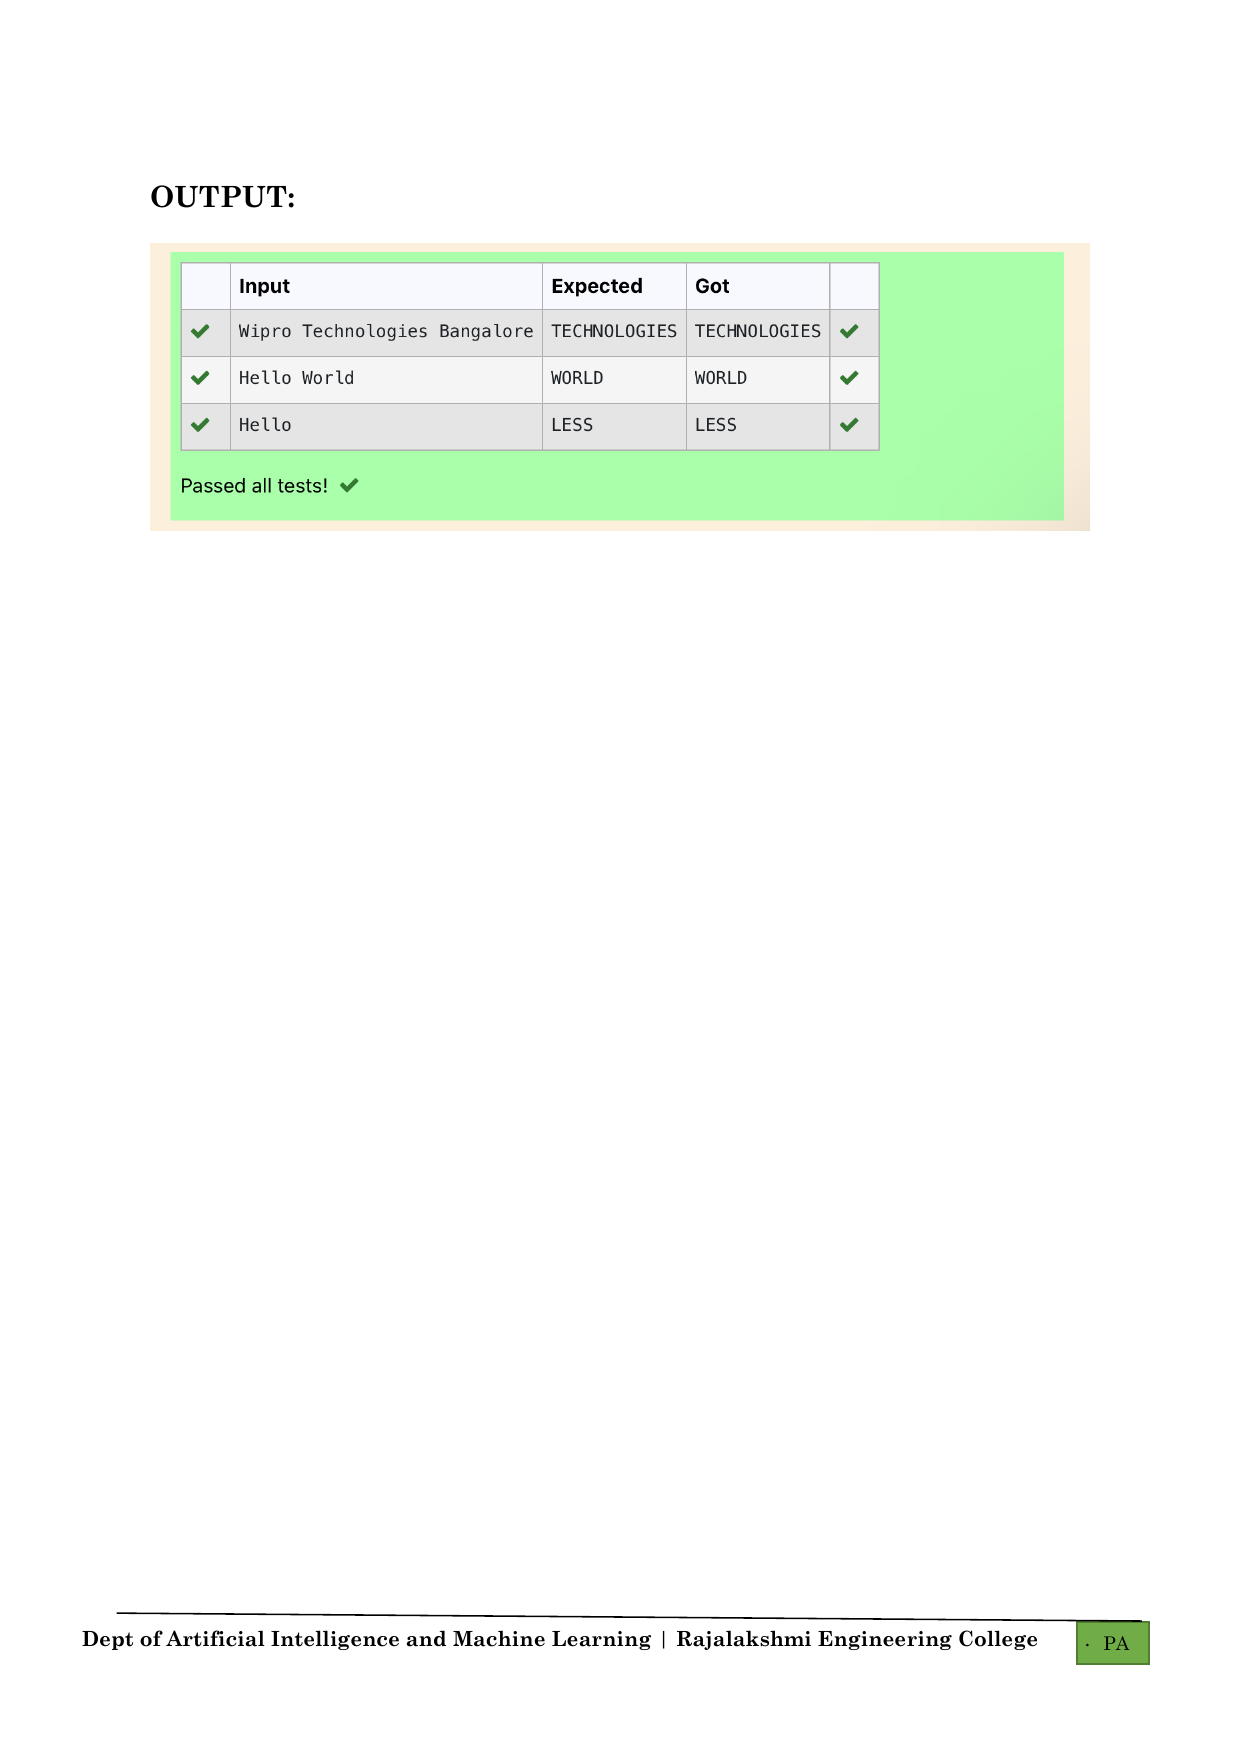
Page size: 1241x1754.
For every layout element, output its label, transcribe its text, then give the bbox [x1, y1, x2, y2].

text OUTPUT: [150, 179, 1090, 214]
picture [150, 243, 1091, 531]
